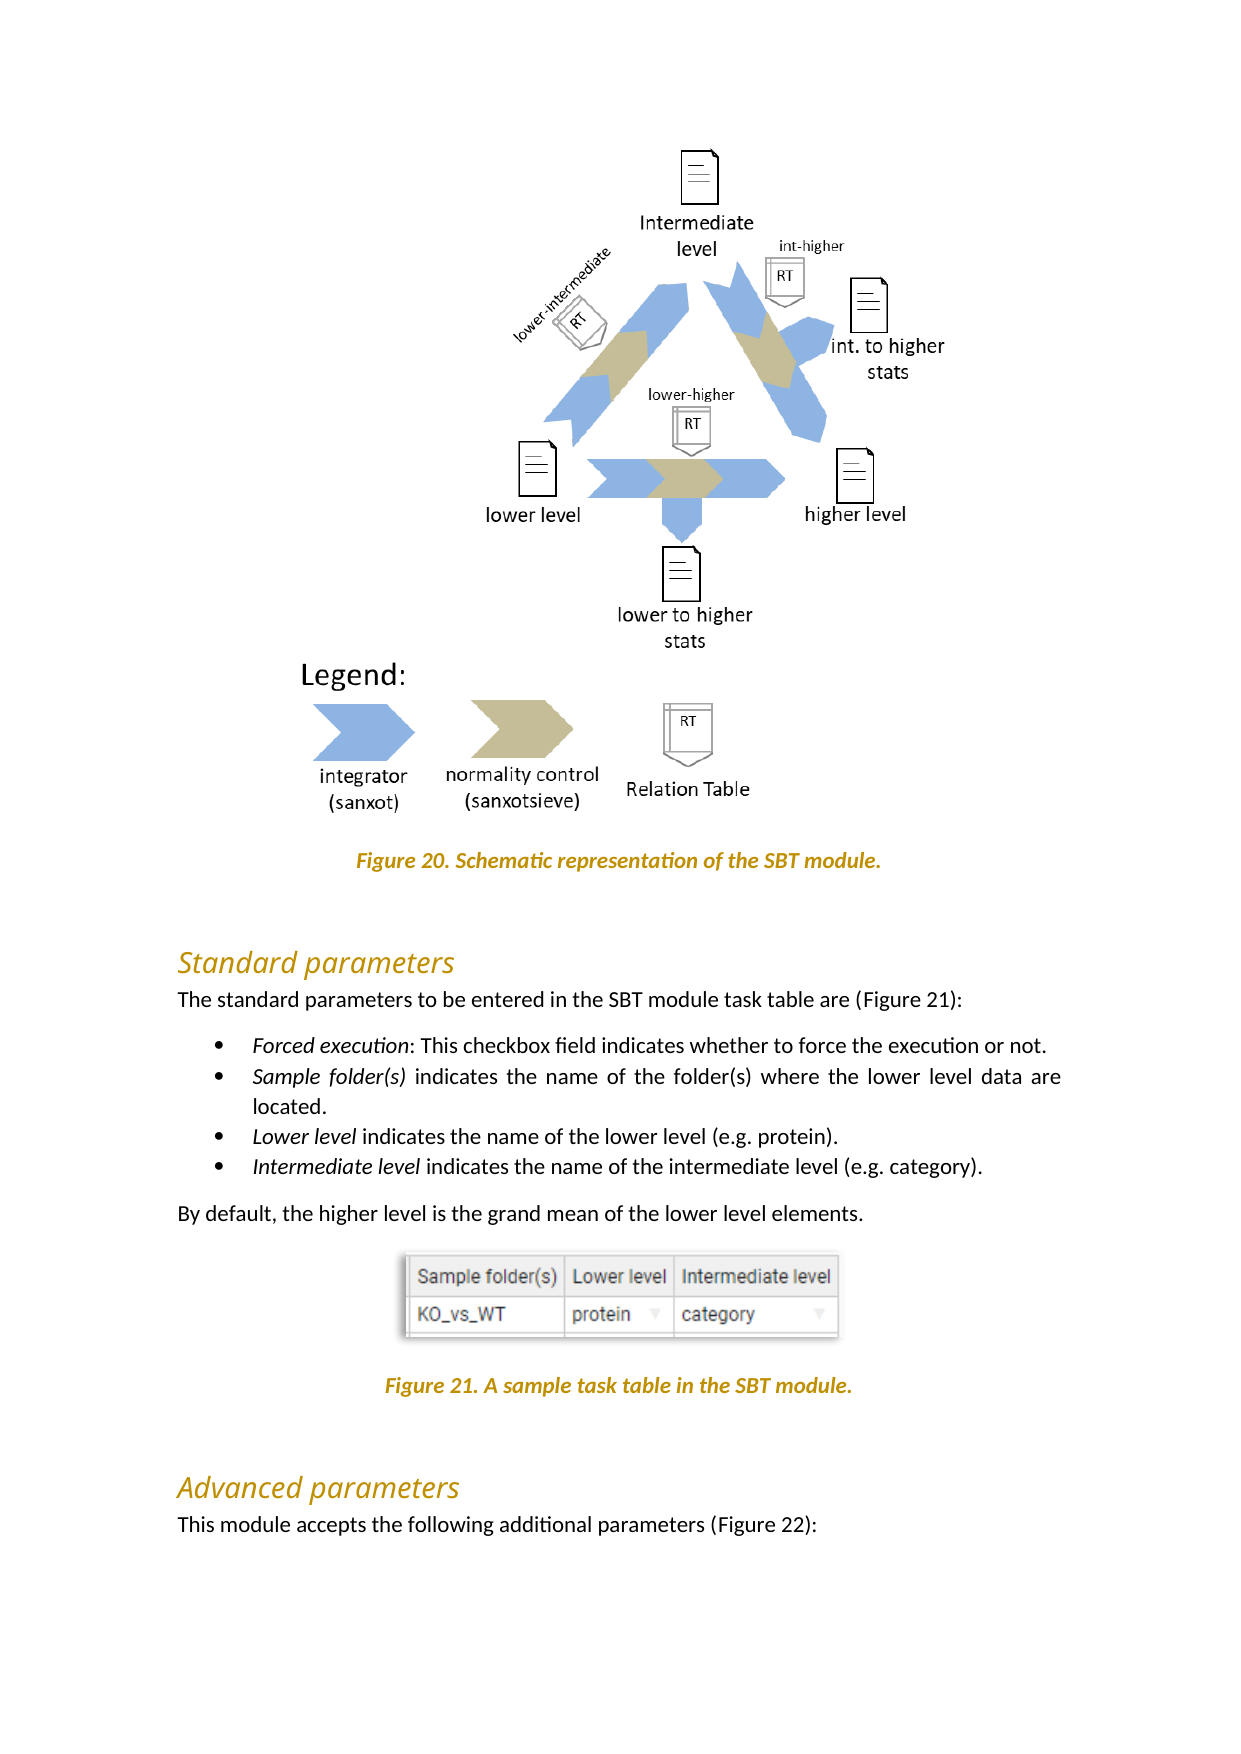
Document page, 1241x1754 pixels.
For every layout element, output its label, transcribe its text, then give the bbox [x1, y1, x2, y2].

text This module accepts the following additional parameters (Figure 22): [177, 1510, 1063, 1538]
picture [279, 147, 962, 828]
text Figure 20. Schematic representation of the SBT module. [177, 846, 1063, 874]
subtitle Standard parameters [177, 942, 1063, 982]
subtitle Advanced parameters [177, 1467, 1063, 1507]
picture [406, 1252, 844, 1337]
list Lower level indicates the name of the lower level (e.g. protein). [215, 1122, 1063, 1150]
text The standard parameters to be entered in the SBT module task table are (Figure 21): [177, 985, 1063, 1013]
text By default, the higher level is the grand mean of the lower level elements. [177, 1199, 1063, 1227]
list Intermediate level indicates the name of the intermediate level (e.g. category). [215, 1152, 1063, 1180]
list Sample folder(s) indicates the name of the folder(s) where the lower level data are located. [215, 1062, 1063, 1120]
text Figure 21. A sample task table in the SBT module. [177, 1371, 1063, 1399]
list Forced execution: This checkbox field indicates whether to force the execution or not. [215, 1032, 1063, 1059]
